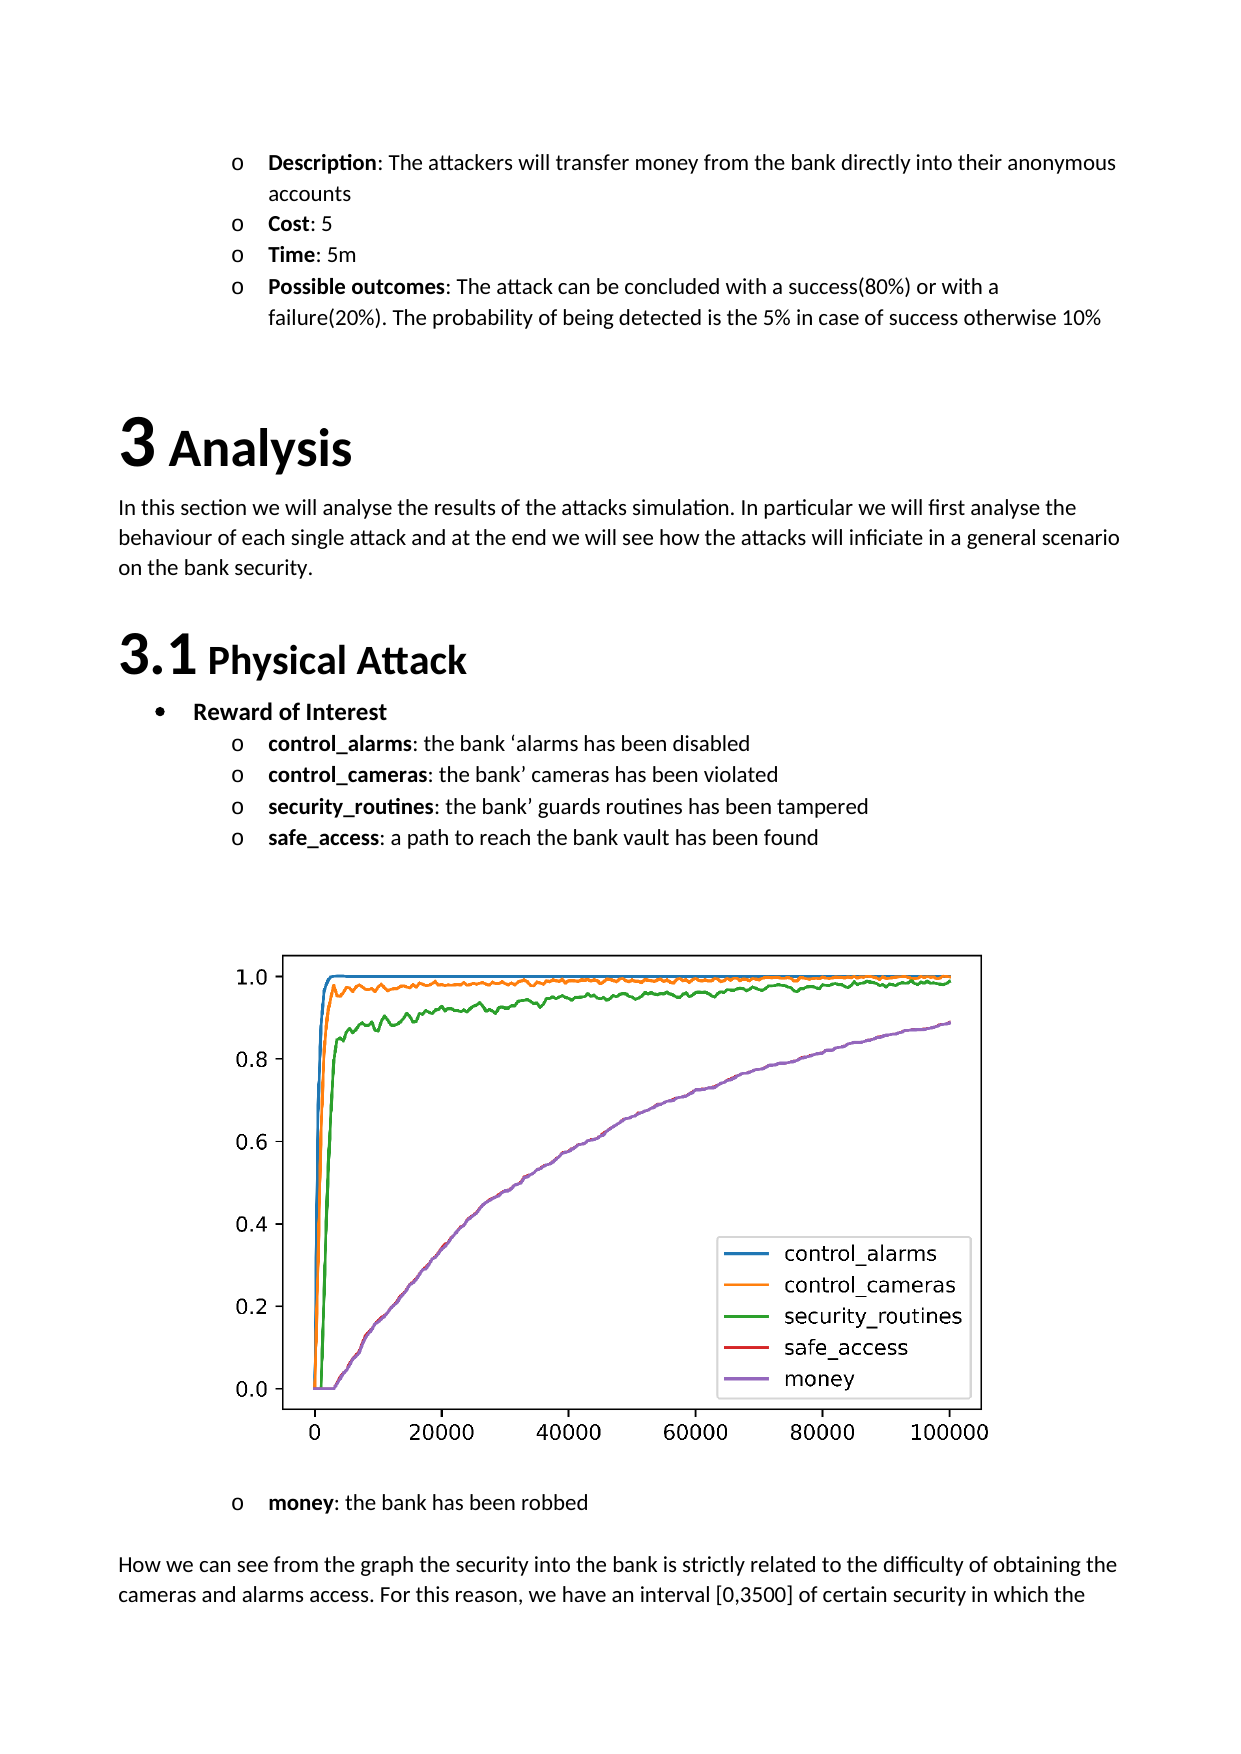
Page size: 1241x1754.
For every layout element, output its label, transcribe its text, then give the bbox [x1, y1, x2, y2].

list Possible outcomes: The attack can be concluded with a success(80%) or with a failure(20%). The probability of being detected is the 5% in case of success otherwise 10% [231, 272, 1122, 331]
list control_cameras: the bank’ cameras has been violated [231, 761, 1122, 790]
list Cost: 5 [231, 209, 1122, 238]
list Description: The attackers will transfer money from the bank directly into their anonymous accounts [231, 148, 1122, 207]
list control_alarms: the bank ‘alarms has been disabled [231, 729, 1122, 758]
text In this section we will analyse the results of the attacks simulation. In particular we will first analyse the behaviour of each single attack and at the end we will see how the attacks will inficiate in a general scenario on the bank security. [118, 493, 1122, 581]
picture [170, 883, 1071, 1484]
list safe_access: a path to reach the bank vault has been found [231, 823, 1122, 853]
list security_routines: the bank’ guards routines has been tampered [231, 792, 1122, 821]
list Reward of Interest [156, 696, 1122, 727]
list Time: 5m [231, 241, 1122, 270]
text 3 Analysis [118, 394, 1122, 486]
text 3.1 Physical Attack [118, 614, 1122, 690]
